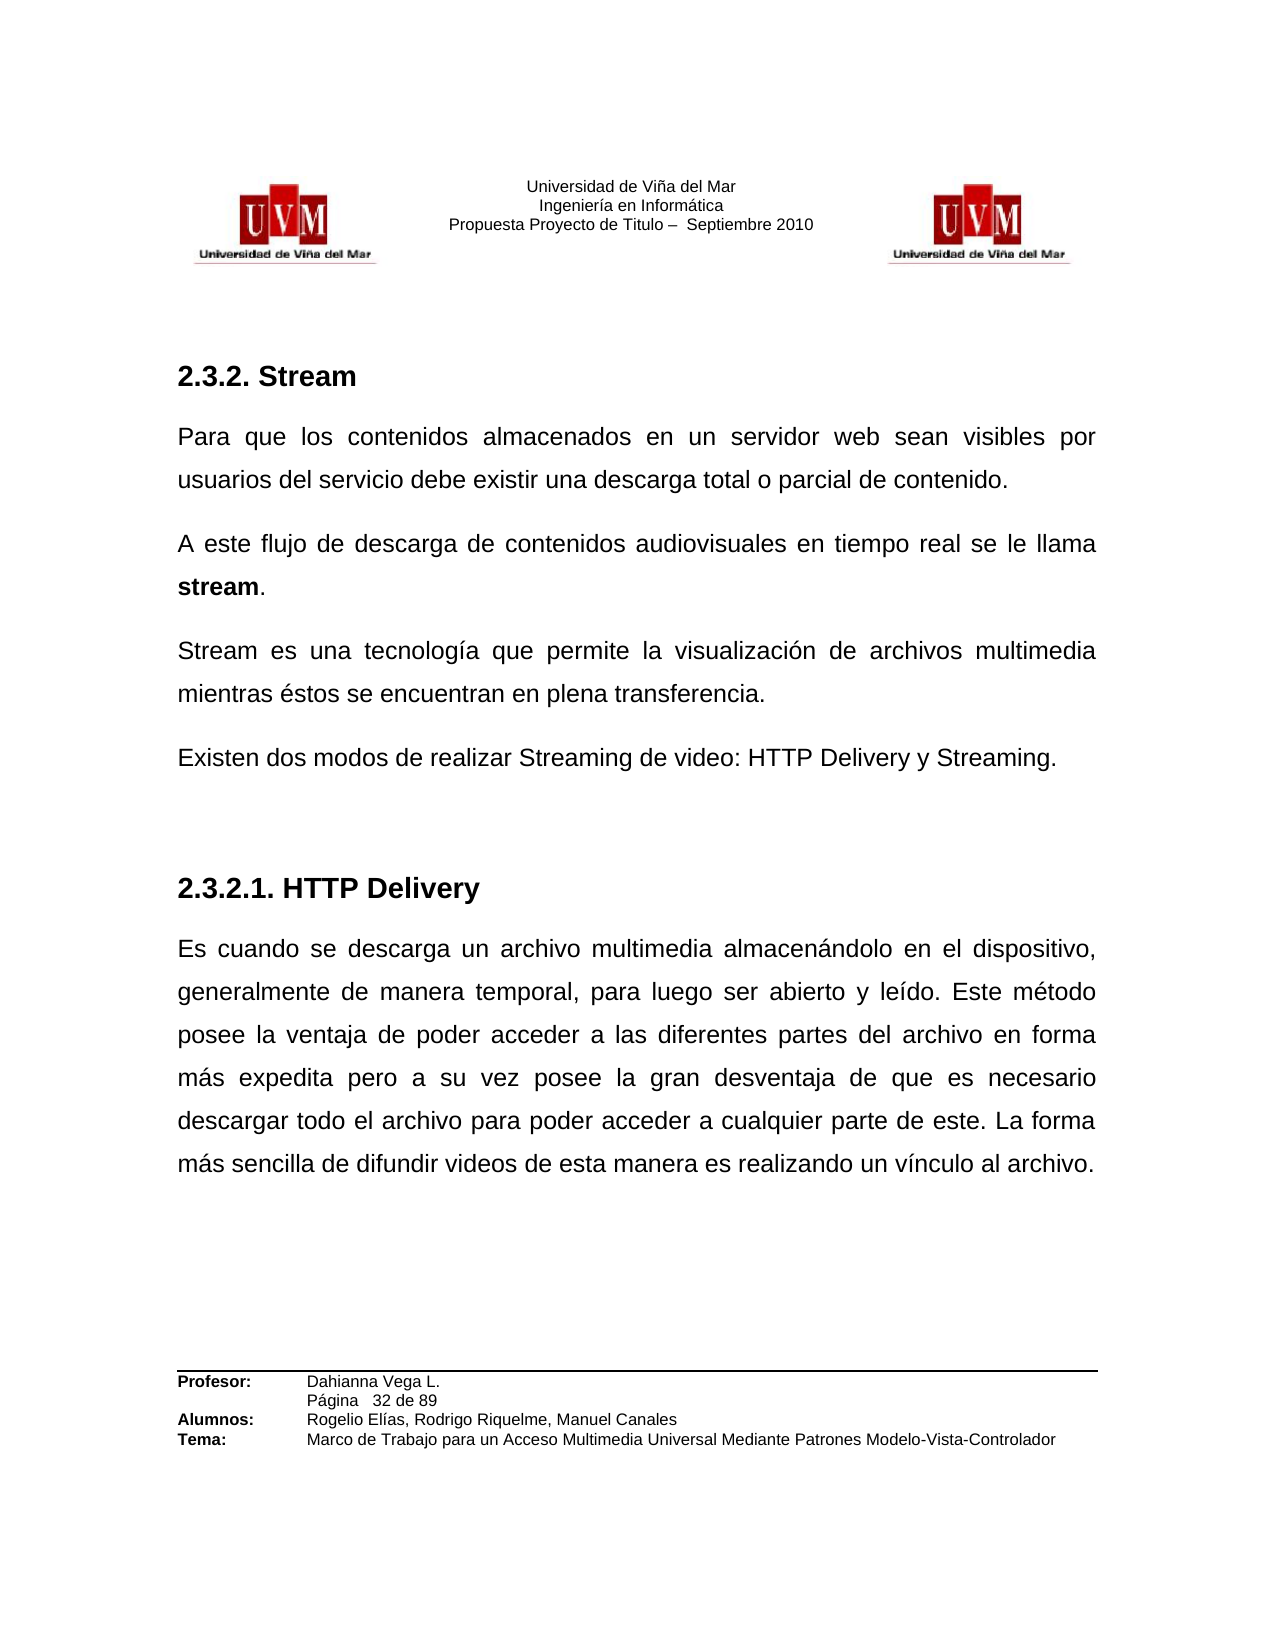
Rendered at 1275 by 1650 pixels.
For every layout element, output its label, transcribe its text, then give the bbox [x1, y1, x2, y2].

text Para que los contenidos almacenados en un servidor web sean visibles por usuarios del servicio debe existir una descarga total o parcial de contenido. [177, 422, 1098, 493]
picture [871, 176, 1084, 267]
text Es cuando se descarga un archivo multimedia almacenándolo en el dispositivo, generalmente de manera temporal, para luego ser abierto y leído. Este método posee la ventaja de poder acceder a las diferentes partes del archivo en forma más expedita pero a su vez posee la gran desventaja de que es necesario descargar todo el archivo para poder acceder a cualquier parte de este. La forma más sencilla de difundir videos de esta manera es realizando un vínculo al archivo. [177, 934, 1098, 1178]
subtitle 2.3.2. Stream [177, 359, 1098, 392]
text Stream es una tecnología que permite la visualización de archivos multimedia mientras éstos se encuentran en plena transferencia. [177, 636, 1098, 708]
picture [177, 176, 390, 267]
subtitle 2.3.2.1. HTTP Delivery [177, 871, 1098, 904]
text A este flujo de descarga de contenidos audiovisuales en tiempo real se le llama stream. [177, 529, 1098, 601]
text Existen dos modos de realizar Streaming de video: HTTP Delivery y Streaming. [177, 743, 1098, 772]
